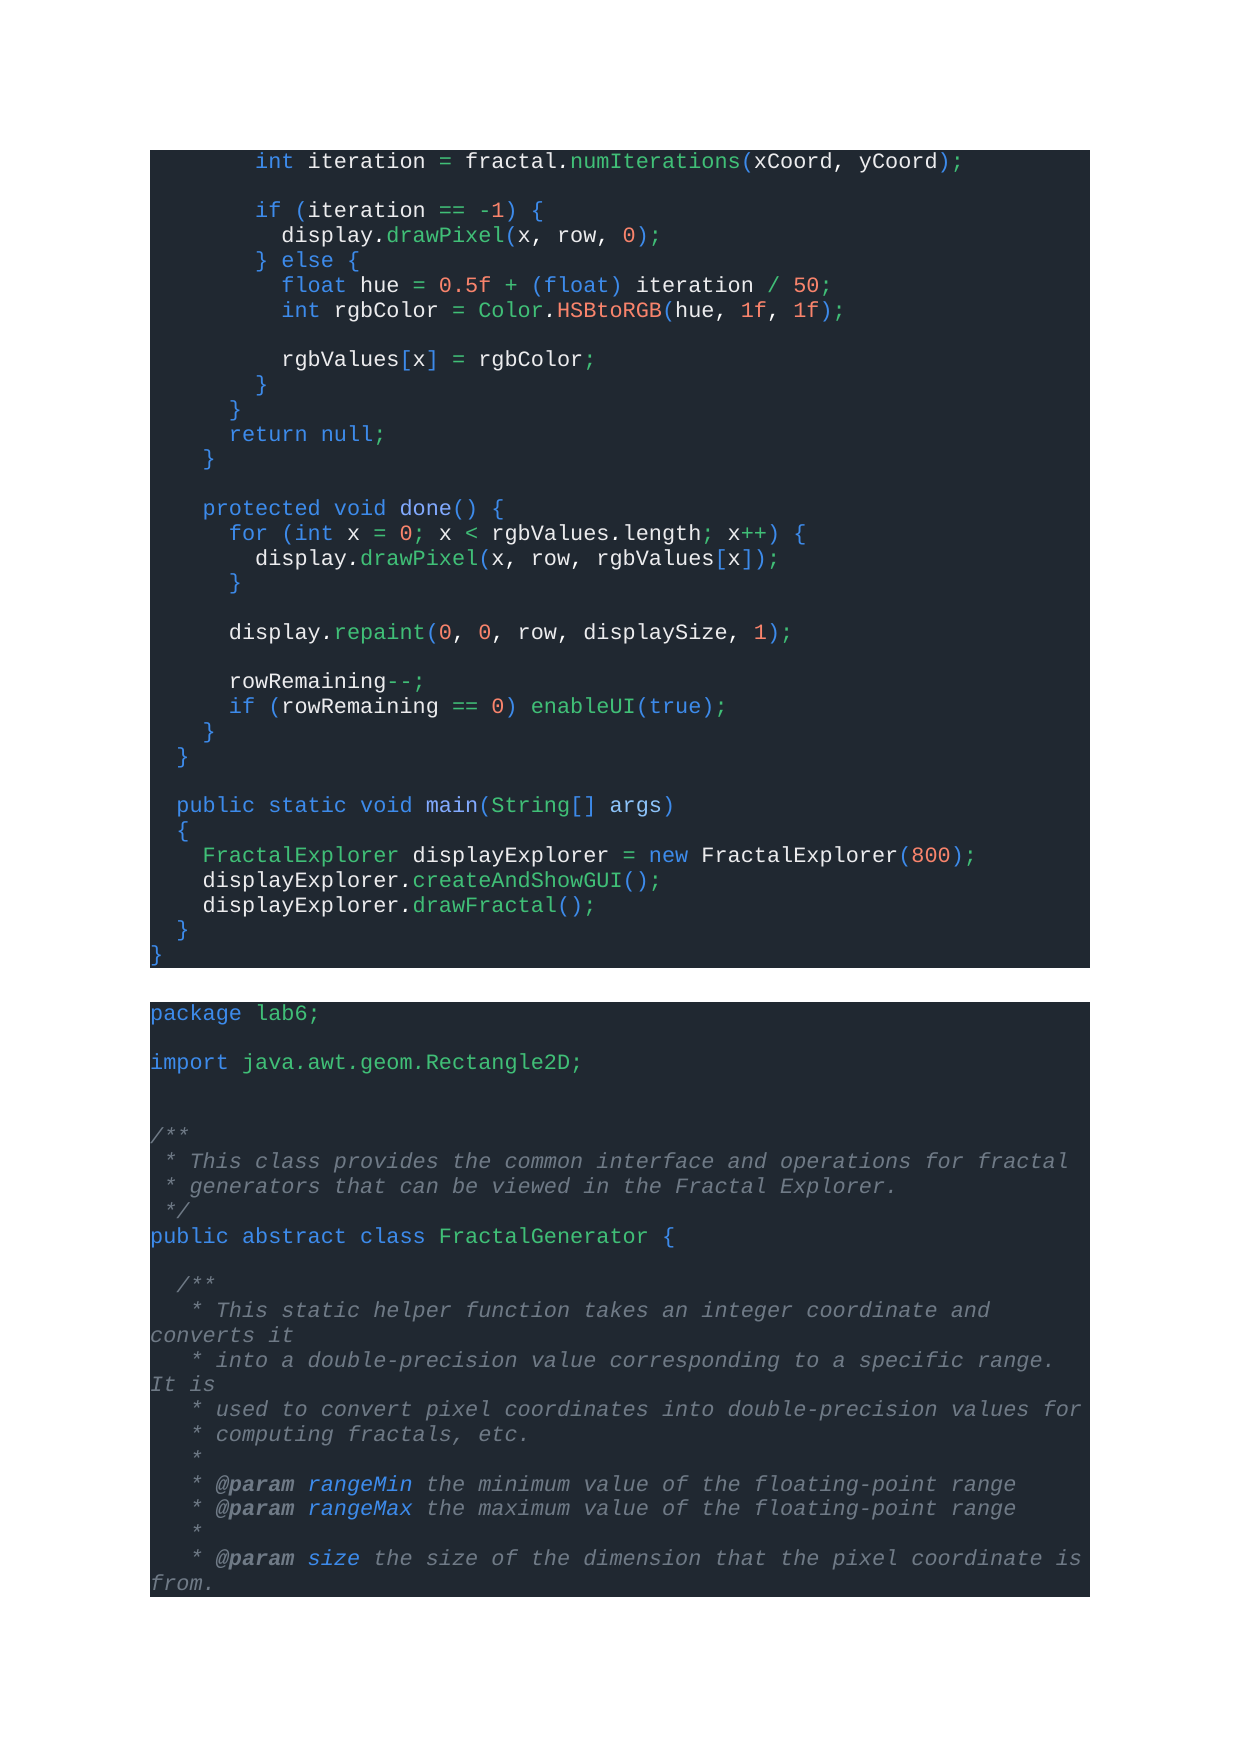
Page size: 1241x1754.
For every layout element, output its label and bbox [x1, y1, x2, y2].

text [150, 150, 1090, 968]
text [150, 1002, 1090, 1597]
